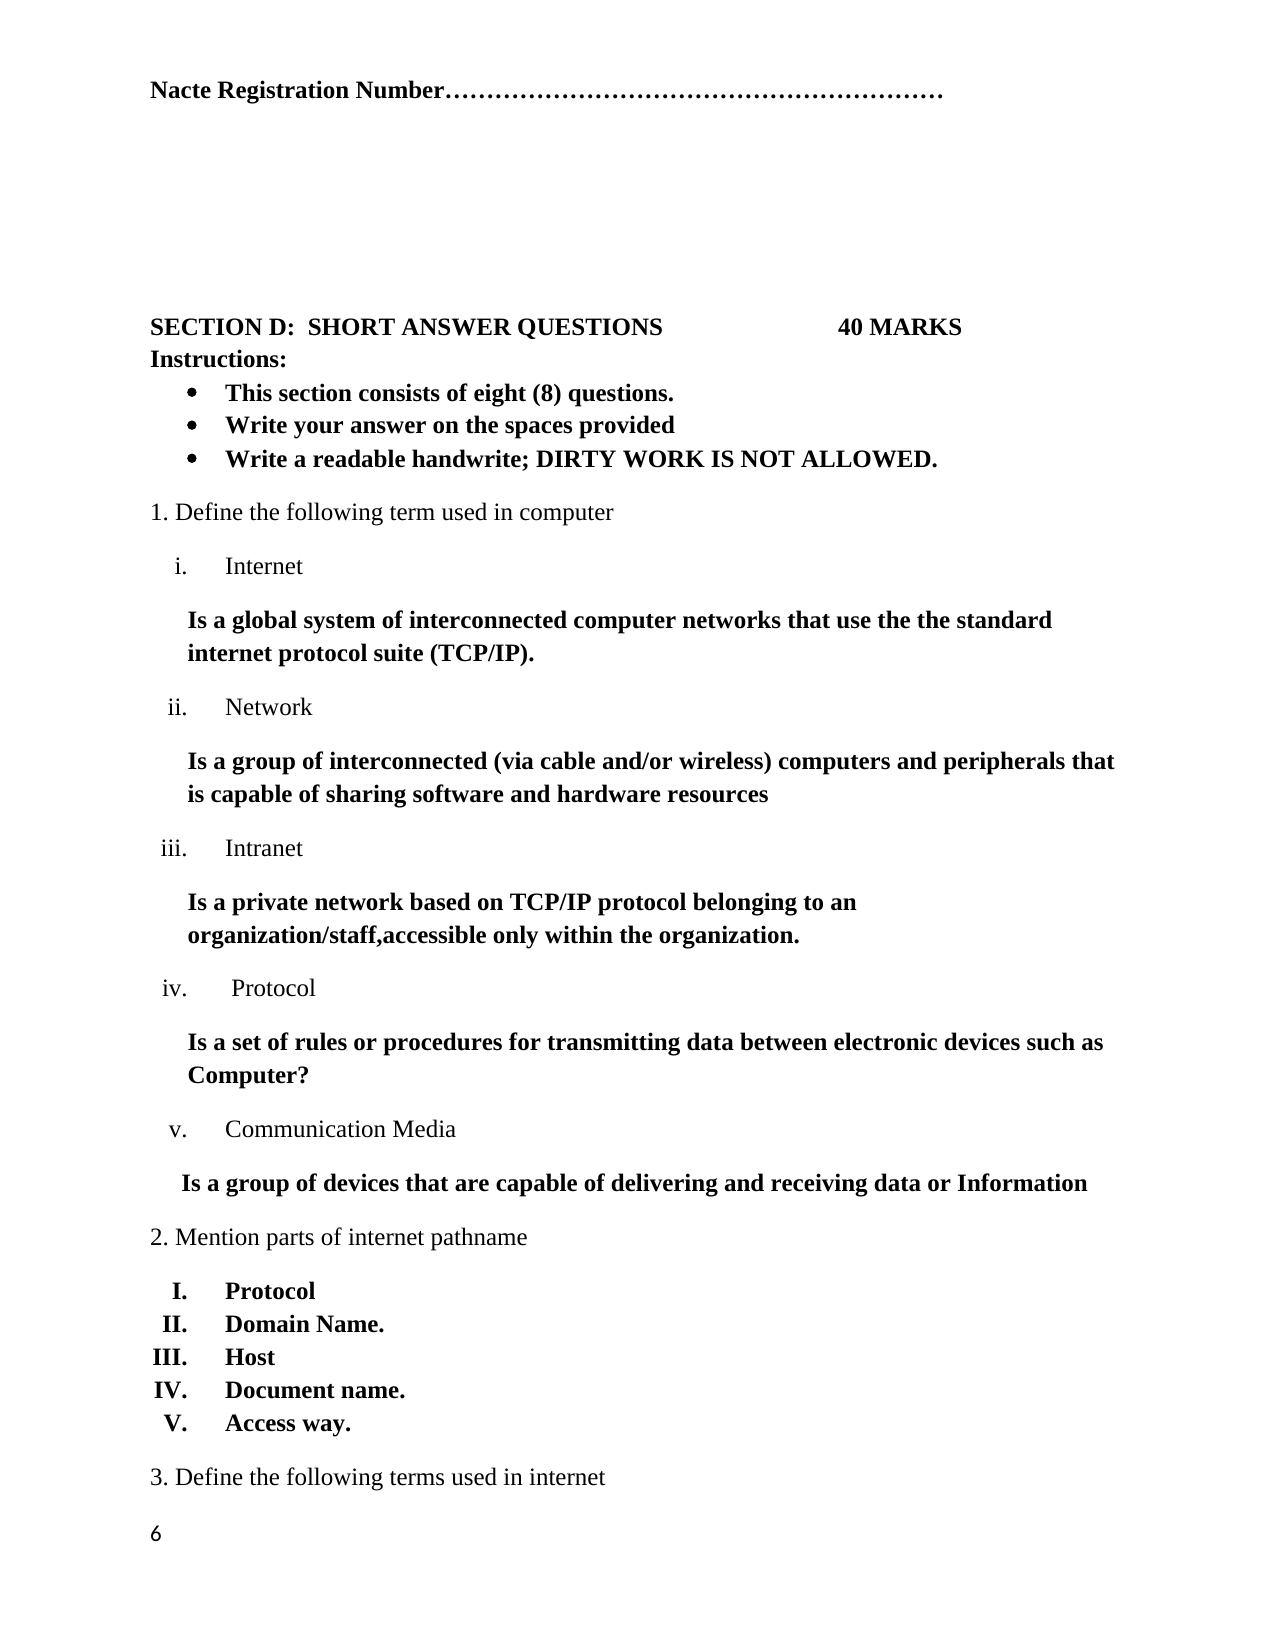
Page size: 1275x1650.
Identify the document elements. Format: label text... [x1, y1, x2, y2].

list Communication Media [187, 1114, 1125, 1143]
text Is a group of interconnected (via cable and/or wireless) computers and peripherals that is capable of sharing software and hardware resources [187, 746, 1125, 808]
list This section consists of eight (8) questions. [187, 378, 1125, 406]
list Internet [187, 551, 1125, 580]
text 2. Mention parts of internet pathname [150, 1222, 1125, 1251]
text 1. Define the following term used in computer [150, 497, 1125, 526]
text Is a global system of interconnected computer networks that use the the standard internet protocol suite (TCP/IP). [187, 605, 1125, 667]
list Write your answer on the spaces provided [187, 411, 1125, 439]
list Domain Name. [187, 1309, 1125, 1338]
text Is a set of rules or procedures for transmitting data between electronic devices such as Computer? [187, 1027, 1125, 1089]
list Host [187, 1342, 1125, 1371]
text SECTION D: SHORT ANSWER QUESTIONS 40 MARKS [150, 312, 1125, 340]
list Protocol [187, 973, 1125, 1002]
list Protocol [187, 1276, 1125, 1304]
list Write a readable handwrite; DIRTY WORK IS NOT ALLOWED. [187, 444, 1125, 472]
list Intranet [187, 833, 1125, 862]
text Is a private network based on TCP/IP protocol belonging to an organization/staff,accessible only within the organization. [187, 887, 1125, 948]
text 3. Define the following terms used in internet [150, 1462, 1125, 1491]
text Is a group of devices that are capable of delivering and receiving data or Information [150, 1168, 1125, 1197]
list Access way. [187, 1408, 1125, 1437]
list Document name. [187, 1375, 1125, 1404]
list Network [187, 692, 1125, 721]
text Instructions: [141, 344, 1125, 373]
